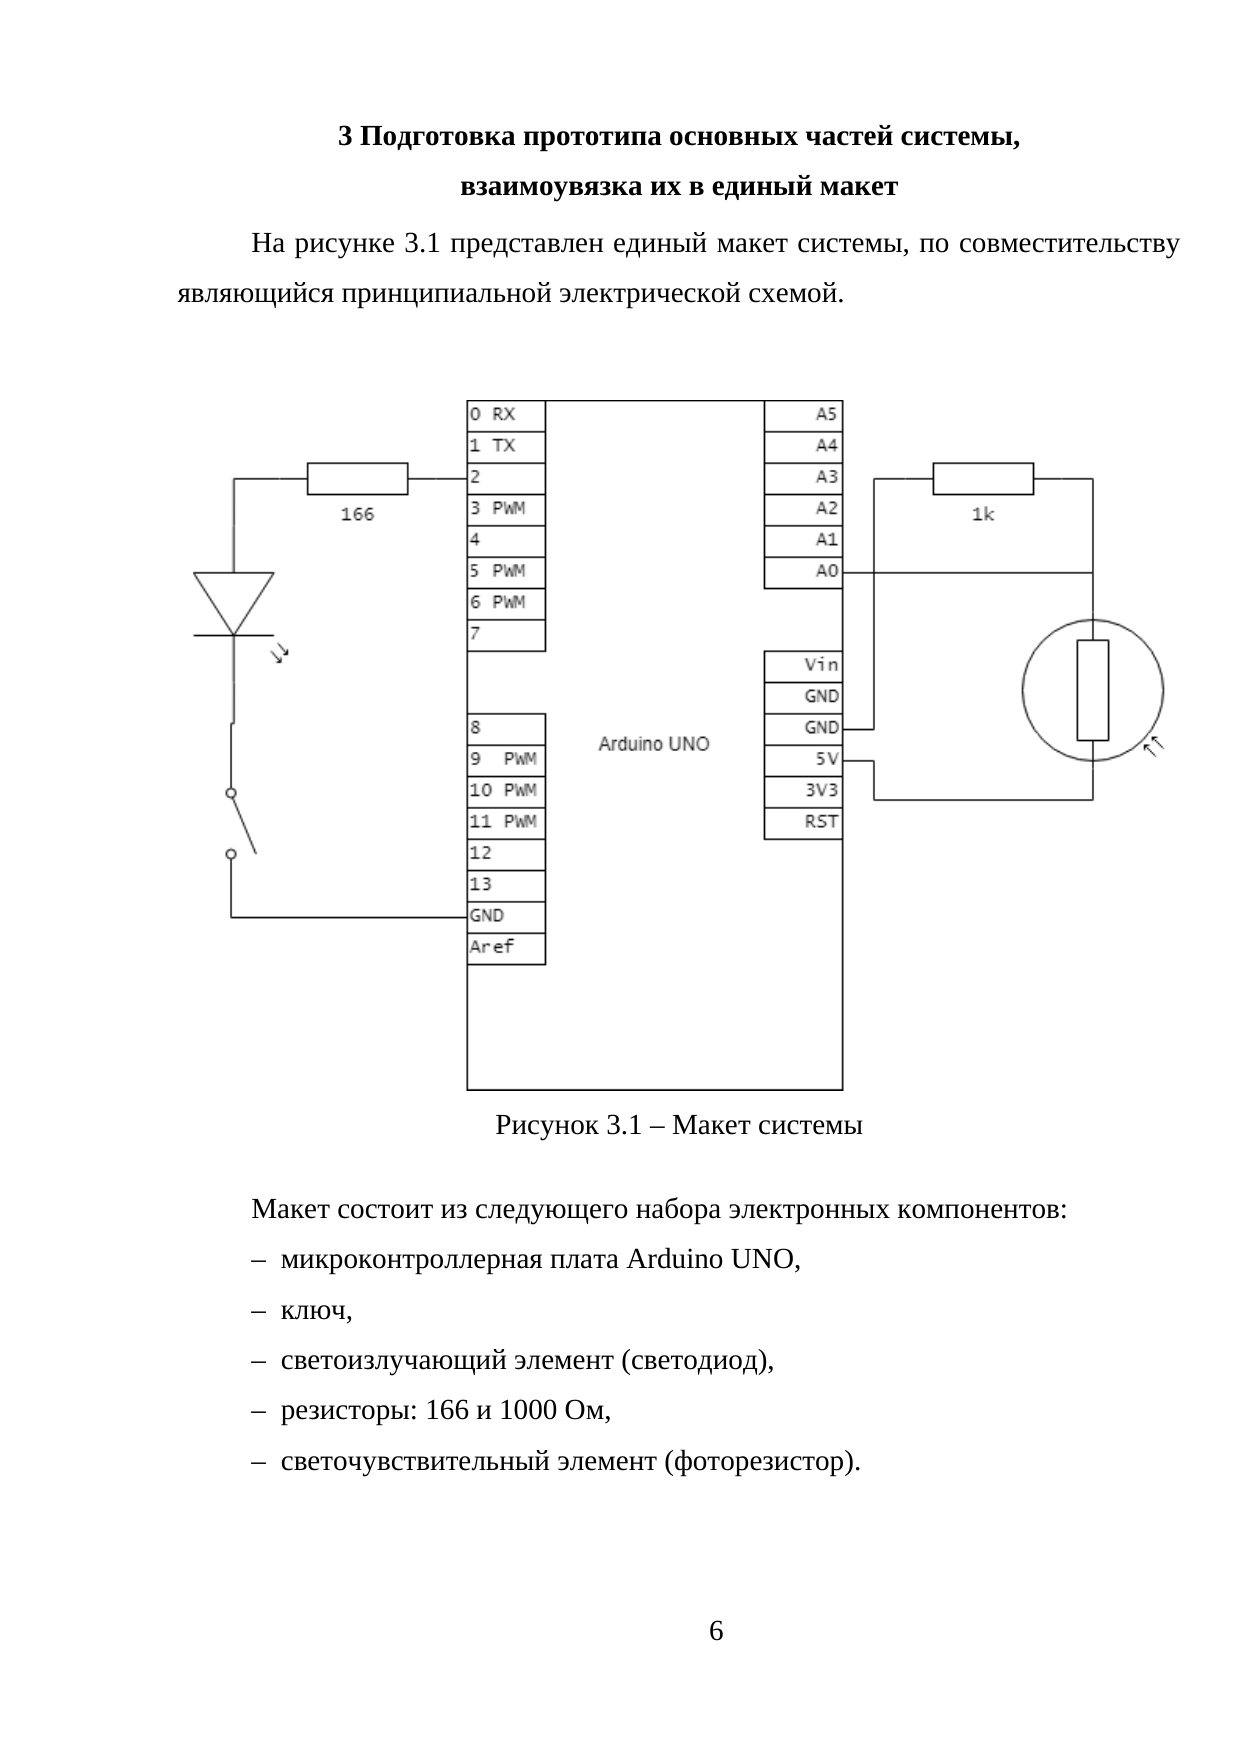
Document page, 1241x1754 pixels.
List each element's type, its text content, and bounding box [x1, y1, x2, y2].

text Макет состоит из следующего набора электронных компонентов: [177, 1191, 1181, 1225]
list ключ, [251, 1292, 1181, 1325]
list резисторы: 166 и 1000 Ом, [251, 1392, 1181, 1426]
text Рисунок 3.1 – Макет системы [177, 1107, 1181, 1141]
list микроконтроллерная плата Arduino UNO, [251, 1242, 1181, 1275]
subtitle 3 Подготовка прототипа основных частей системы, взаимоувязка их в единый макет [177, 118, 1181, 202]
list светочувствительный элемент (фоторезистор). [251, 1443, 1181, 1476]
list светоизлучающий элемент (светодиод), [251, 1342, 1181, 1376]
text На рисунке 3.1 представлен единый макет системы, по совместительству являющийся принципиальной электрической схемой. [177, 225, 1181, 309]
picture [193, 400, 1166, 1091]
